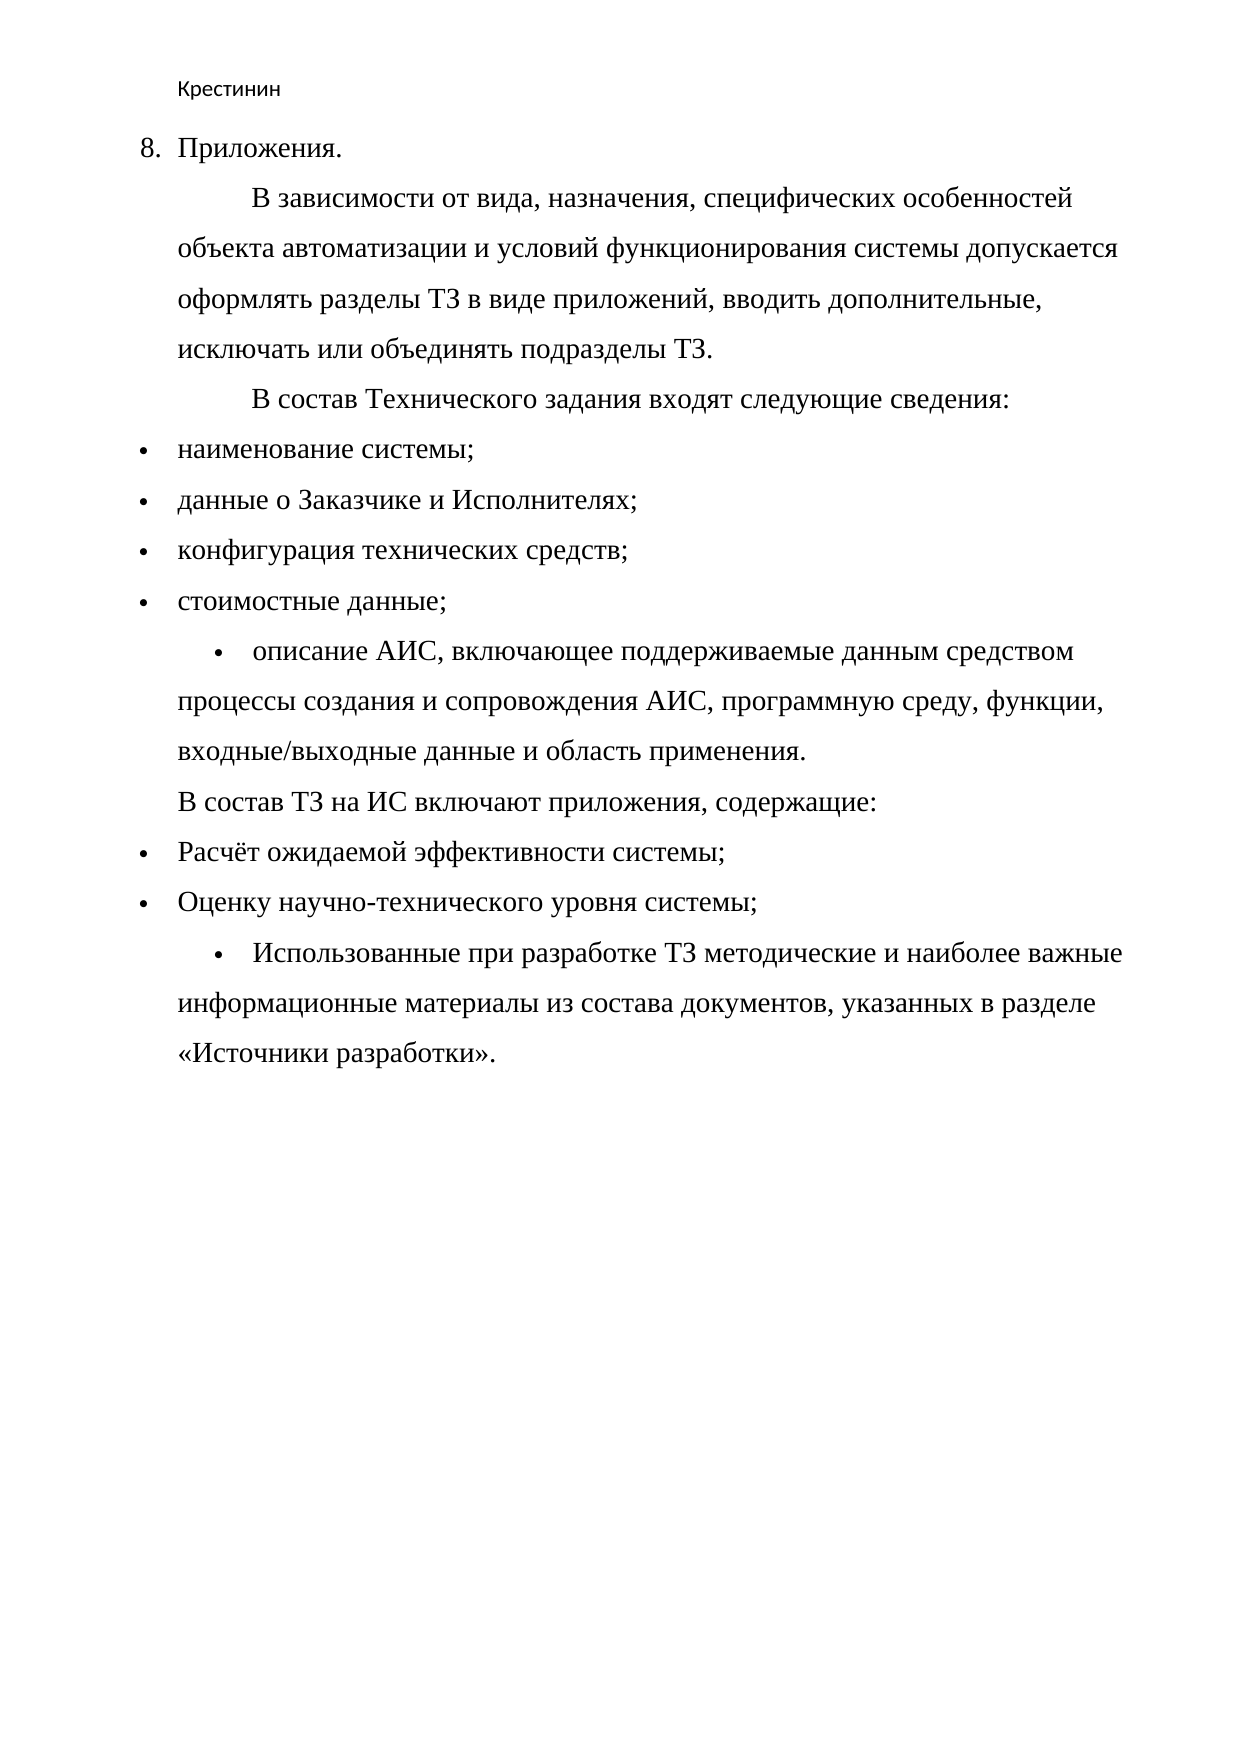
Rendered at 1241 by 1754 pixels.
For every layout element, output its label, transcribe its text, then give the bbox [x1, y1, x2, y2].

list конфигурация технических средств; [140, 532, 1152, 566]
list описание АИС, включающее поддерживаемые данным средством процессы создания и сопровождения АИС, программную среду, функции, входные/выходные данные и область применения. [177, 633, 1152, 767]
list данные о Заказчике и Исполнителях; [140, 482, 1152, 516]
list Расчёт ожидаемой эффективности системы; [140, 834, 1152, 868]
list наименование системы; [140, 432, 1152, 465]
list Использованные при разработке ТЗ методические и наиболее важные информационные материалы из состава документов, указанных в разделе «Источники разработки». [177, 935, 1152, 1069]
list Приложения. [140, 130, 1152, 163]
text В зависимости от вида, назначения, специфических особенностей объекта автоматизации и условий функционирования системы допускается оформлять разделы ТЗ в виде приложений, вводить дополнительные, исключать или объединять подразделы ТЗ. [177, 180, 1152, 364]
list стоимостные данные; [140, 583, 1152, 616]
text В состав Технического задания входят следующие сведения: [177, 381, 1152, 415]
list Оценку научно-технического уровня системы; [140, 884, 1152, 918]
text В состав ТЗ на ИС включают приложения, содержащие: [177, 784, 1152, 817]
